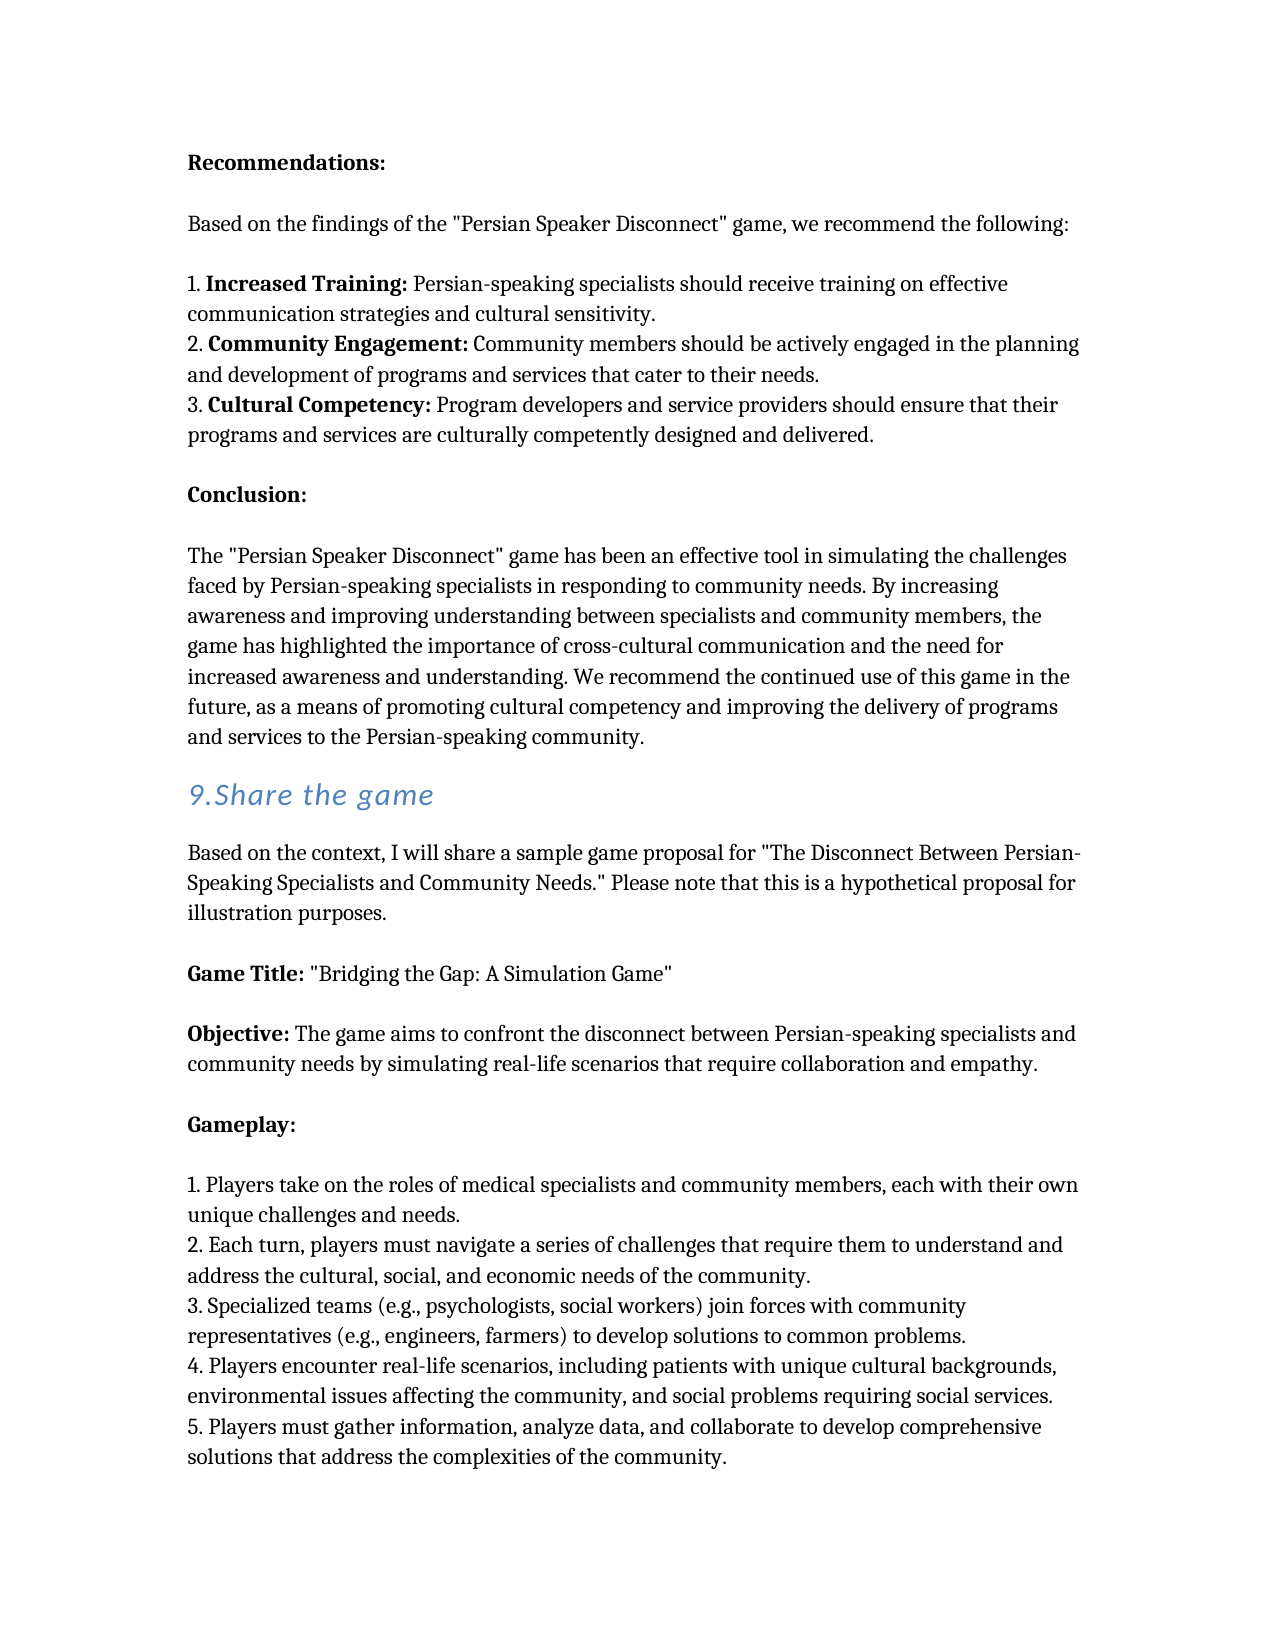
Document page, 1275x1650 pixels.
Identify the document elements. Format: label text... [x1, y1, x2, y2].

subtitle 9.Share the game [187, 775, 1087, 813]
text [187, 150, 1087, 750]
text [187, 839, 1087, 1470]
